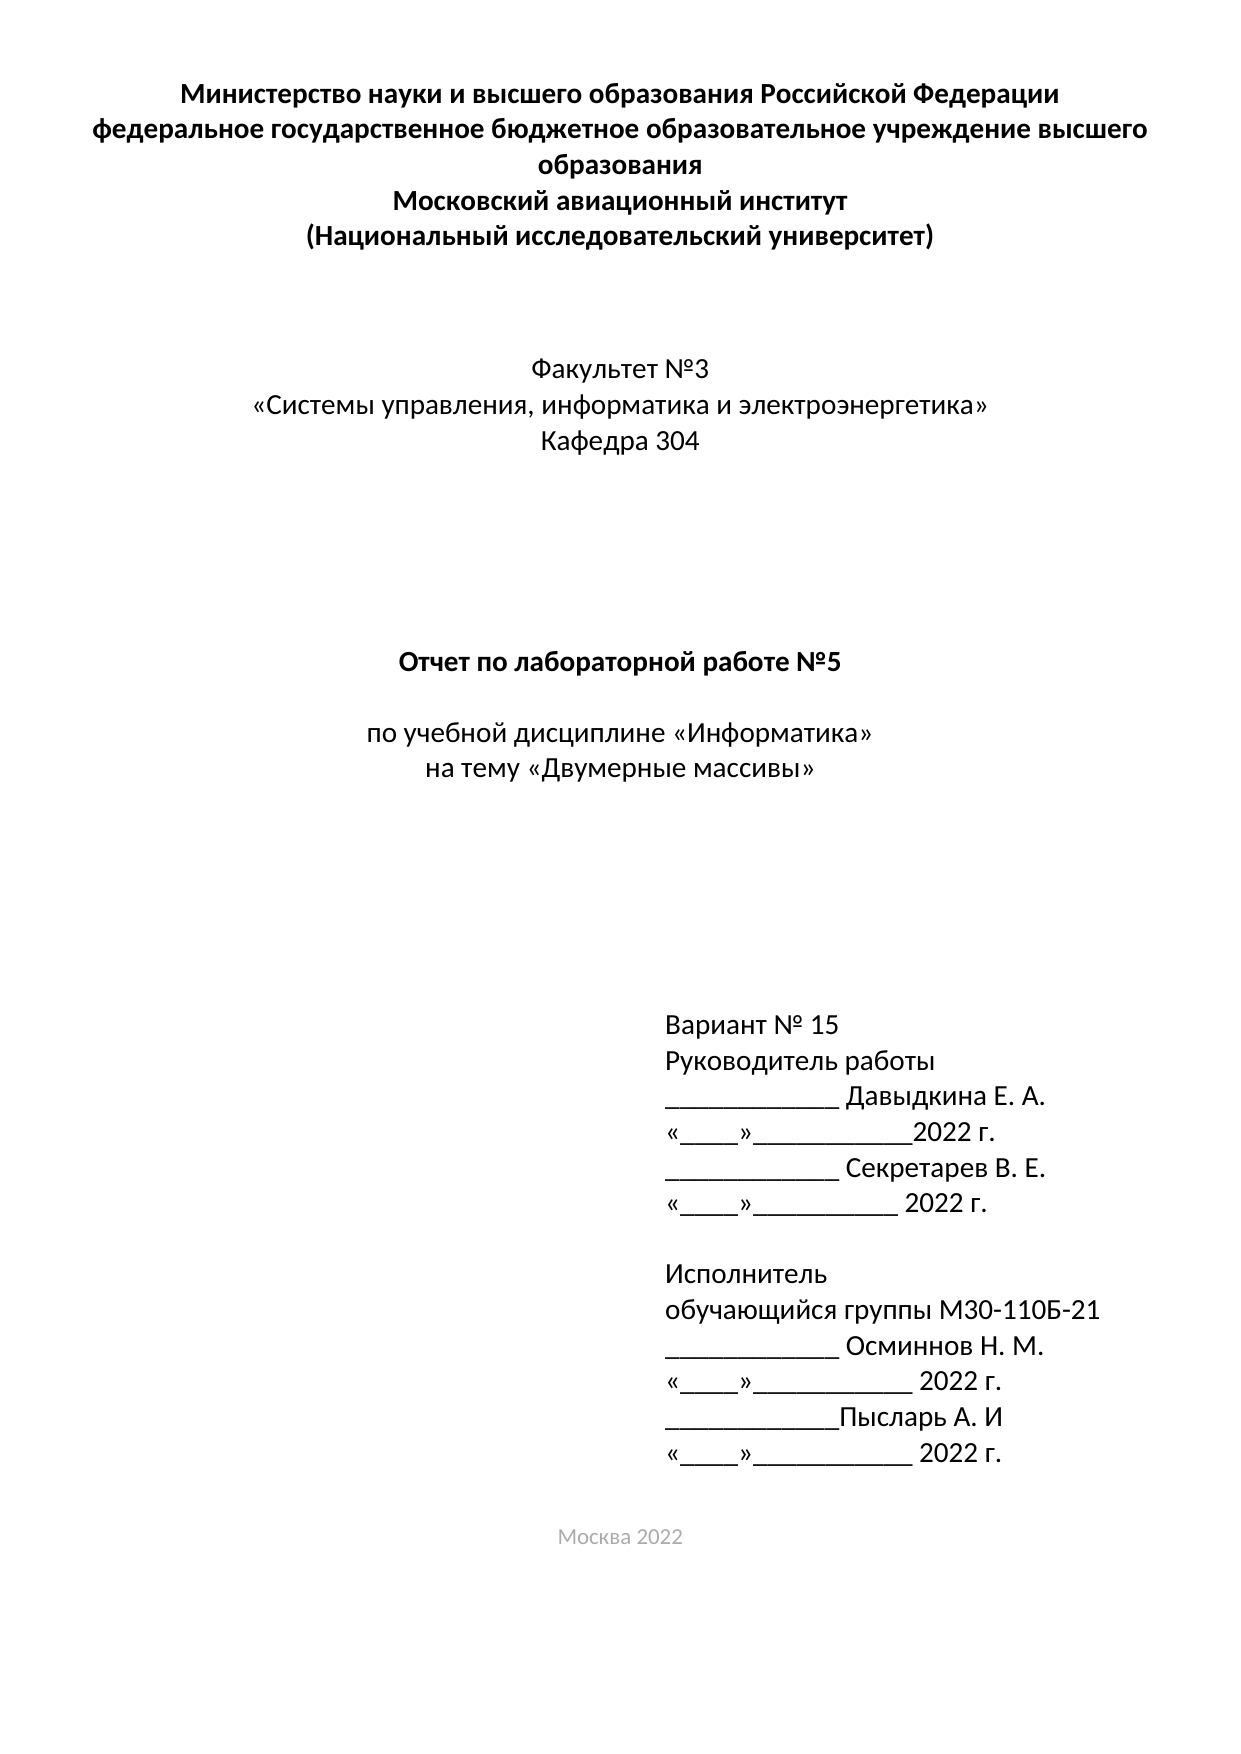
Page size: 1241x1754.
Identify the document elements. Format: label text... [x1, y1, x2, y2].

text Вариант № 15 [665, 1006, 1165, 1042]
text (Национальный исследовательский университет) [75, 217, 1165, 253]
text обучающийся группы М30-110Б-21 [665, 1291, 1165, 1327]
text ____________ Секретарев В. Е. [665, 1149, 1165, 1184]
text Министерство науки и высшего образования Российской Федерации [75, 75, 1165, 111]
text «____»__________ 2022 г. [665, 1184, 1165, 1220]
text по учебной дисциплине «Информатика» [75, 714, 1165, 749]
text Москва 2022 [75, 1522, 1165, 1550]
text «____»___________ 2022 г. [665, 1362, 1165, 1398]
text федеральное государственное бюджетное образовательное учреждение высшего образования [75, 111, 1165, 182]
text Московский авиационный институт [75, 182, 1165, 217]
text ____________ Давыдкина Е. А. [665, 1077, 1165, 1113]
text Руководитель работы [665, 1042, 1165, 1077]
text «____»___________2022 г. [665, 1113, 1165, 1149]
text Исполнитель [665, 1256, 1165, 1291]
text ____________Пысларь А. И [665, 1398, 1165, 1434]
text Факультет №3 [75, 351, 1165, 386]
text Кафедра 304 [75, 422, 1165, 457]
text «Системы управления, информатика и электроэнергетика» [75, 386, 1165, 422]
text Отчет по лабораторной работе №5 [75, 643, 1165, 678]
text на тему «Двумерные массивы» [75, 749, 1165, 785]
text ____________ Осминнов Н. М. [665, 1327, 1165, 1362]
text «____»___________ 2022 г. [665, 1434, 1165, 1469]
